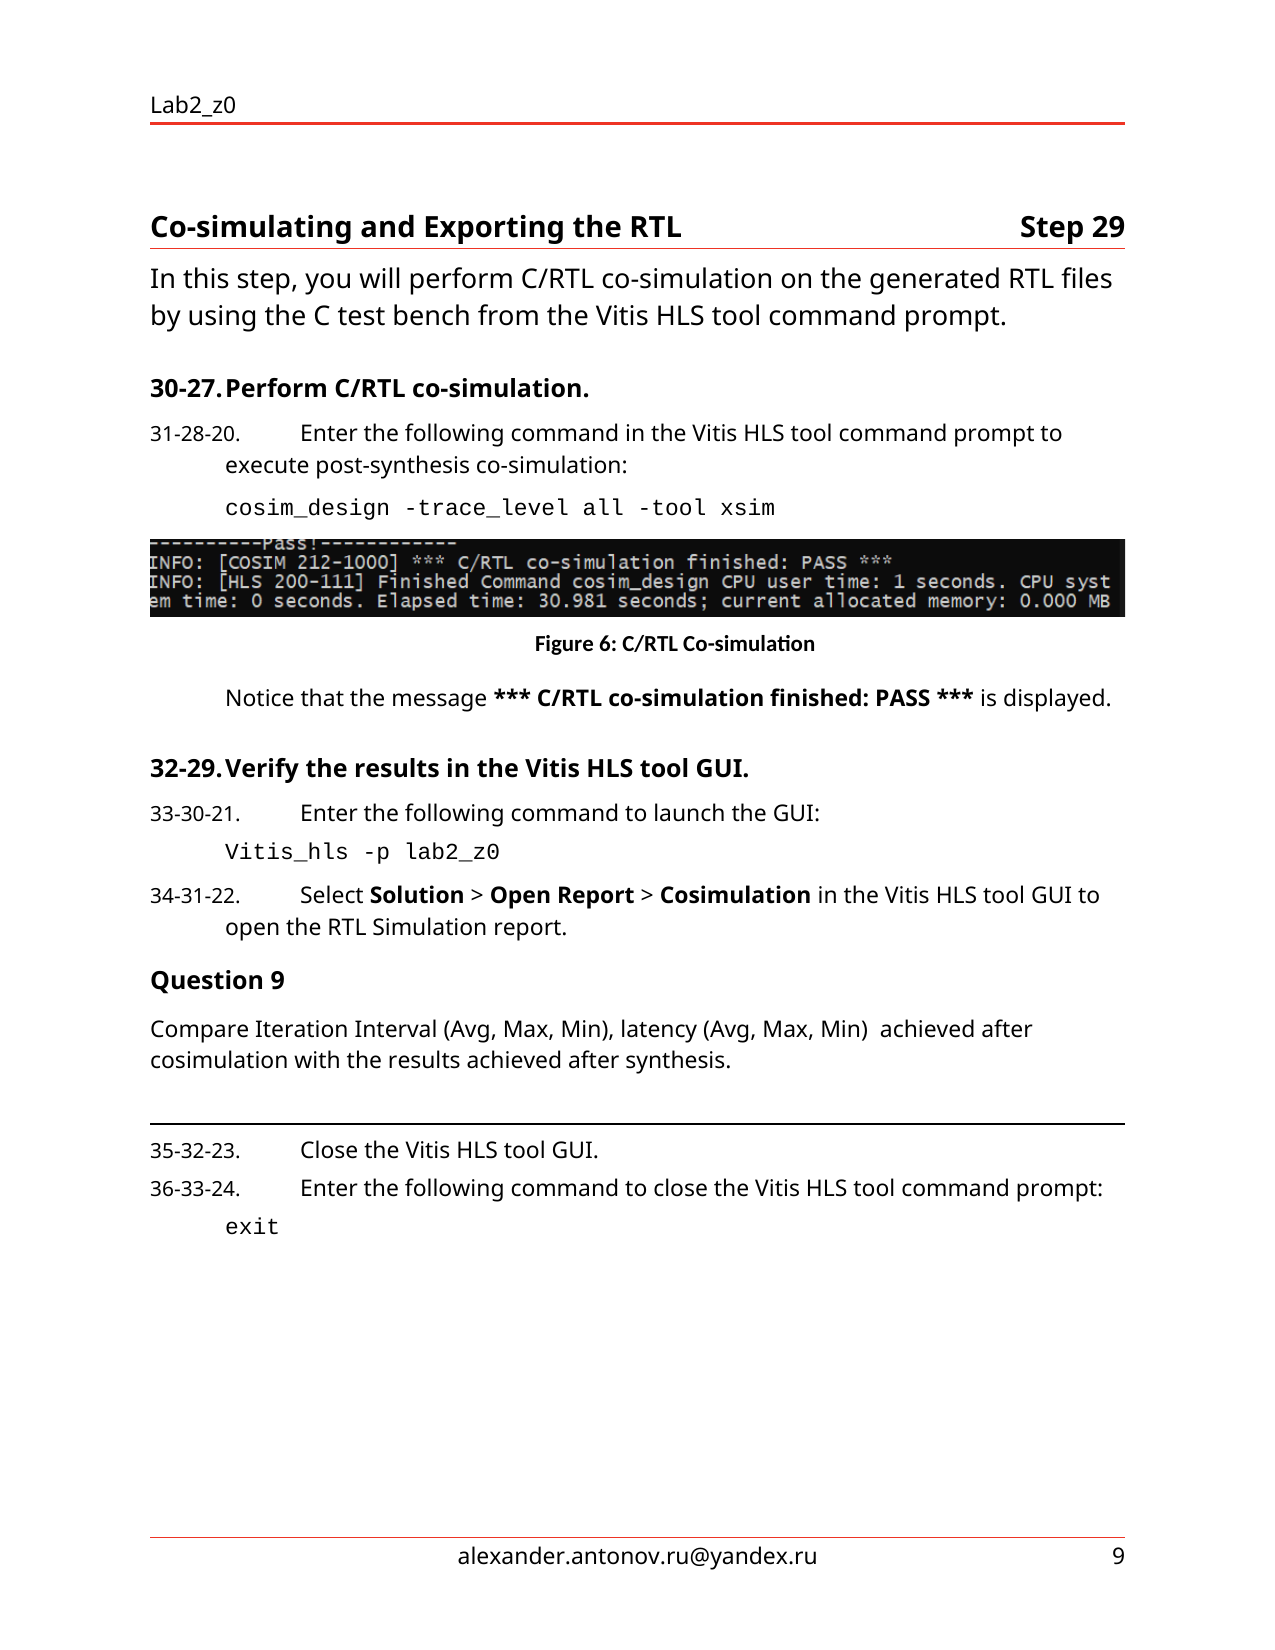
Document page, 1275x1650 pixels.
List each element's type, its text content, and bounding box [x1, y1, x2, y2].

picture [150, 539, 1125, 617]
list Notice that the message *** C/RTL co-simulation finished: PASS *** is displayed. [225, 682, 1125, 713]
list Vitis_hls -p lab2_z0 [225, 841, 1125, 867]
text In this step, you will perform C/RTL co-simulation on the generated RTL files by using the C test bench from the Vitis HLS tool command prompt. [150, 259, 1125, 333]
text Figure 6: C/RTL Co-simulation [225, 629, 1125, 657]
text Compare Iteration Interval (Avg, Max, Min), latency (Avg, Max, Min) achieved after cosimulation with the results achieved after synthesis. [150, 1013, 1125, 1076]
subtitle Question 9 [150, 962, 1125, 997]
list cosim_design -trace_level all -tool xsim [225, 496, 1125, 522]
list exit [225, 1215, 1125, 1241]
